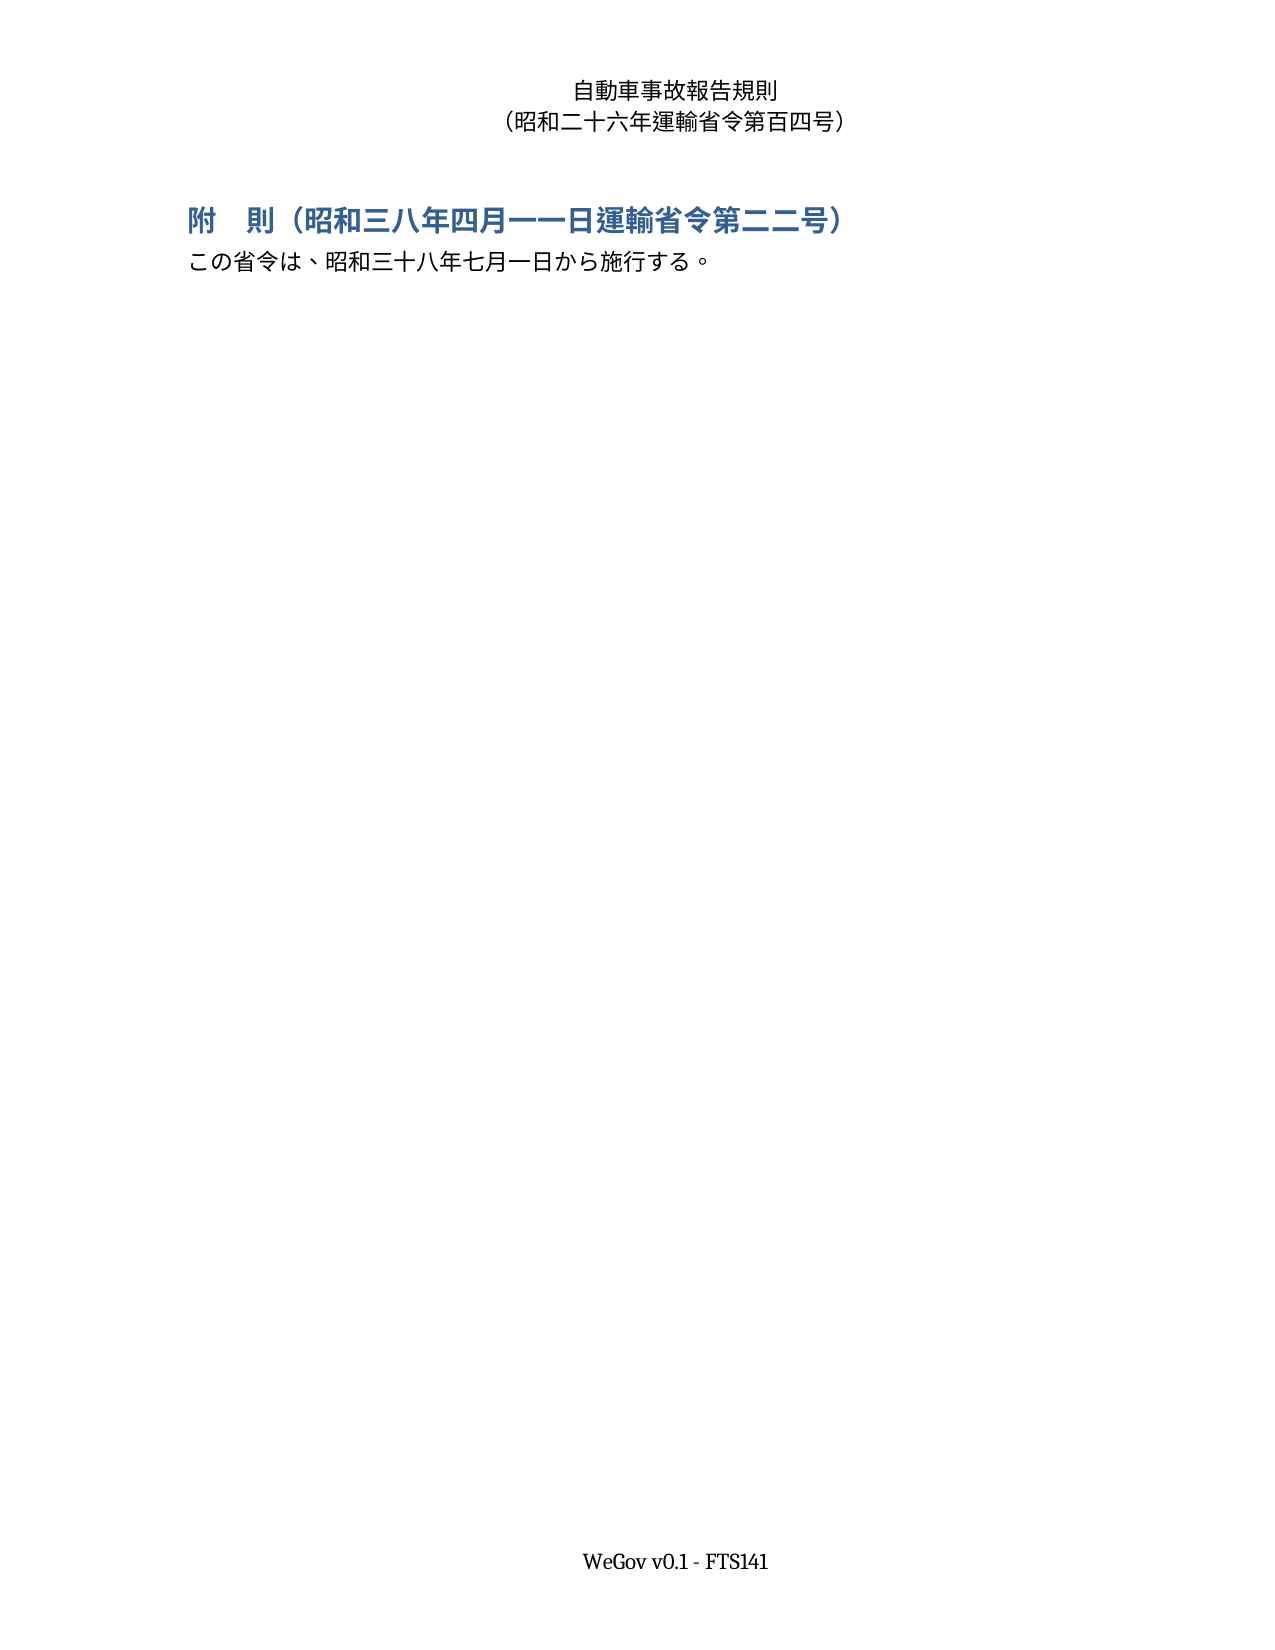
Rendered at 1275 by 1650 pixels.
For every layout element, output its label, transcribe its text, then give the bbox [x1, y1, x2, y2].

subtitle 附 則（昭和三八年四月一一日運輸省令第二二号） [187, 200, 1087, 240]
text この省令は、昭和三十八年七月一日から施行する。 [187, 246, 1087, 277]
